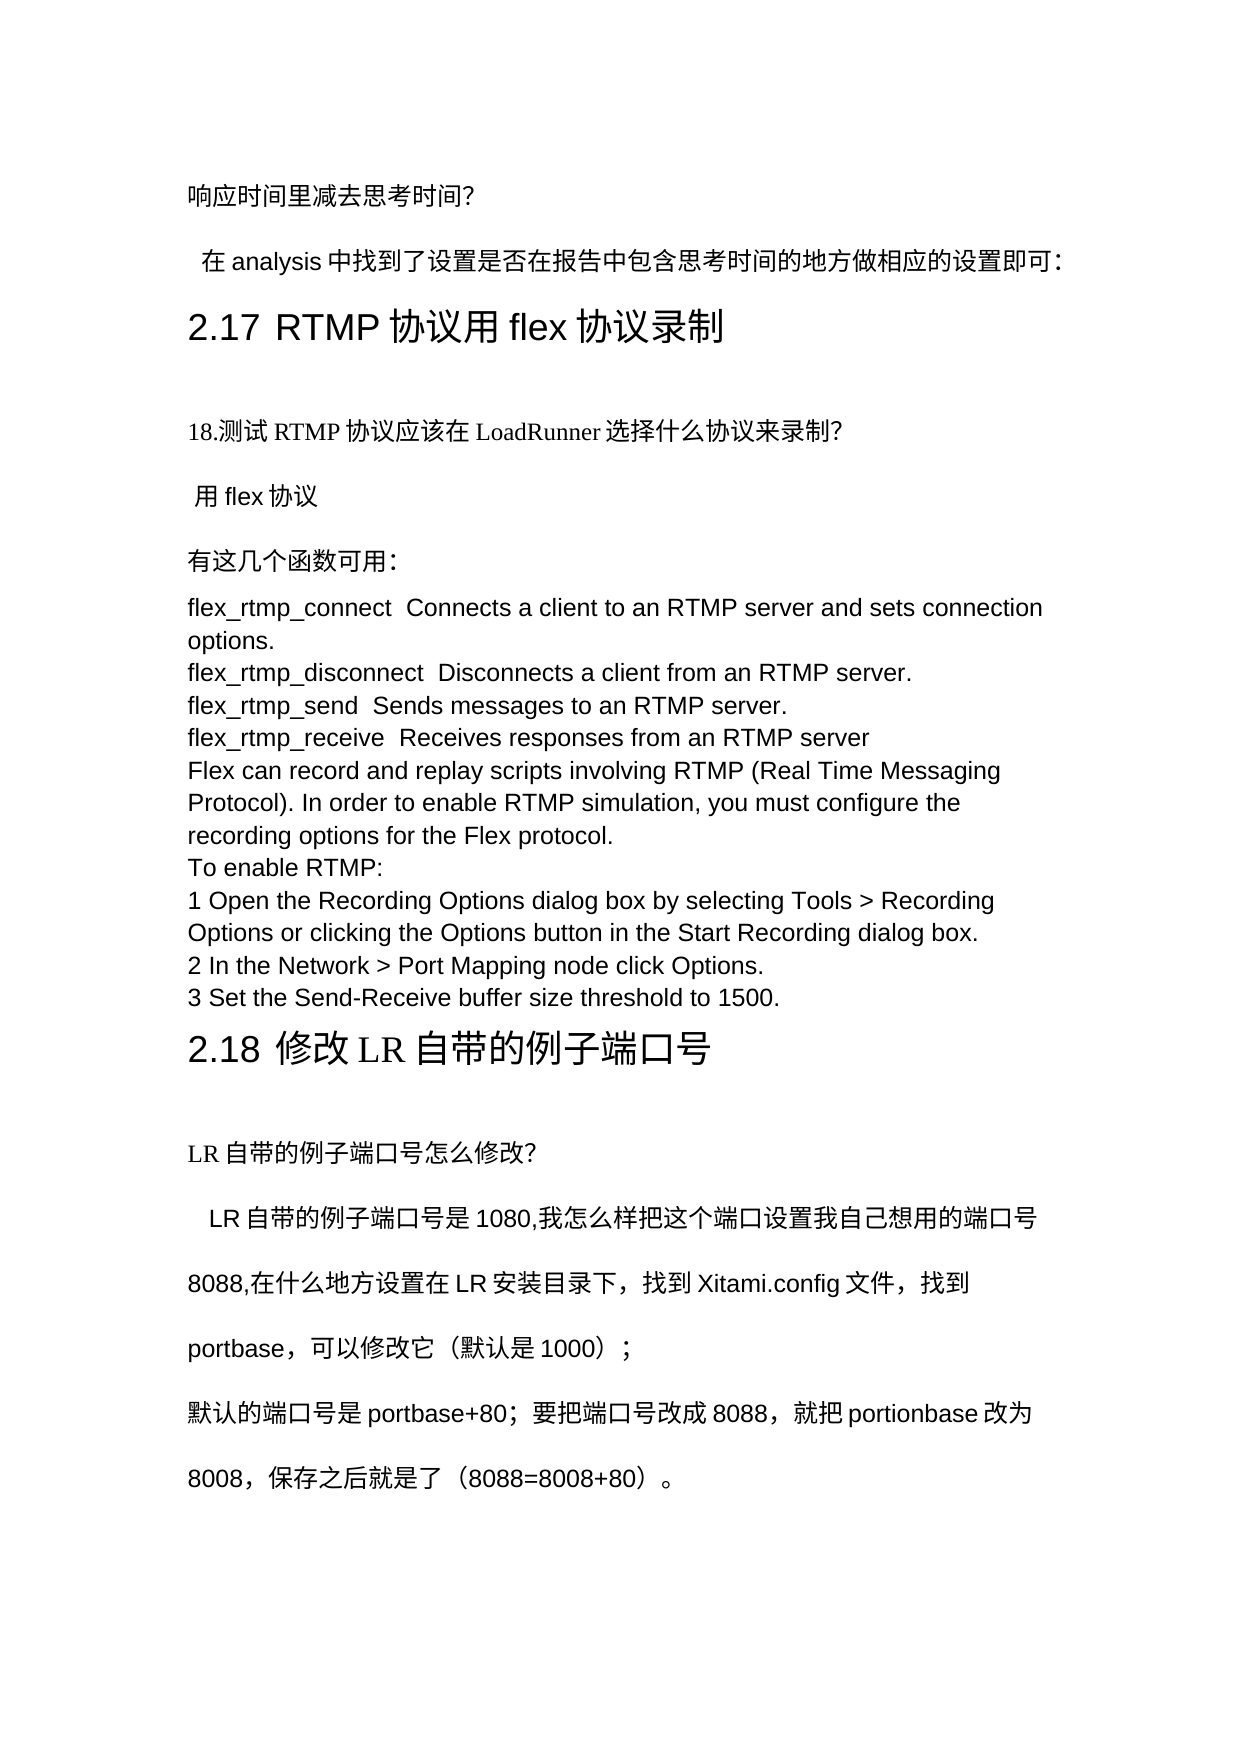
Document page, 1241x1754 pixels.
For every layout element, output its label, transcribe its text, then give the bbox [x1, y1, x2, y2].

text 默认的端口号是portbase+80；要把端口号改成8088，就把portionbase改为8008，保存之后就是了（8088=8008+80）。 [187, 1379, 1053, 1509]
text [187, 162, 1053, 227]
text LR自带的例子端口号是1080,我怎么样把这个端口设置我自己想用的端口号8088,在什么地方设置在LR安装目录下，找到Xitami.config文件，找到portbase，可以修改它（默认是1000）； [187, 1184, 1053, 1379]
text flex_rtmp_connect Connects a client to an RTMP server and sets connection options. [187, 592, 1053, 657]
text 在analysis中找到了设置是否在报告中包含思考时间的地方做相应的设置即可： [187, 227, 1053, 292]
text 用flex协议 [187, 462, 1053, 527]
text flex_rtmp_send Sends messages to an RTMP server. [187, 689, 1053, 722]
text 1 Open the Recording Options dialog box by selecting Tools > Recording Options or clicking the Options button in the Start Recording dialog box. [187, 884, 1053, 949]
text 2 In the Network > Port Mapping node click Options. [187, 949, 1053, 982]
text To enable RTMP: [187, 852, 1053, 884]
text 有这几个函数可用： [187, 527, 1053, 592]
text 18.测试RTMP协议应该在LoadRunner选择什么协议来录制？ [187, 397, 1053, 462]
text Flex can record and replay scripts involving RTMP (Real Time Messaging Protocol). In order to enable RTMP simulation, you must configure the recording options for the Flex protocol. [187, 754, 1053, 852]
text LR自带的例子端口号怎么修改？ [187, 1119, 1053, 1184]
text flex_rtmp_disconnect Disconnects a client from an RTMP server. [187, 657, 1053, 689]
text 3 Set the Send-Receive buffer size threshold to 1500. [187, 982, 1053, 1014]
text flex_rtmp_receive Receives responses from an RTMP server [187, 722, 1053, 754]
subtitle RTMP协议用 flex协议录制 [187, 292, 1053, 357]
subtitle 修改LR自带的例子端口号 [187, 1014, 1053, 1079]
